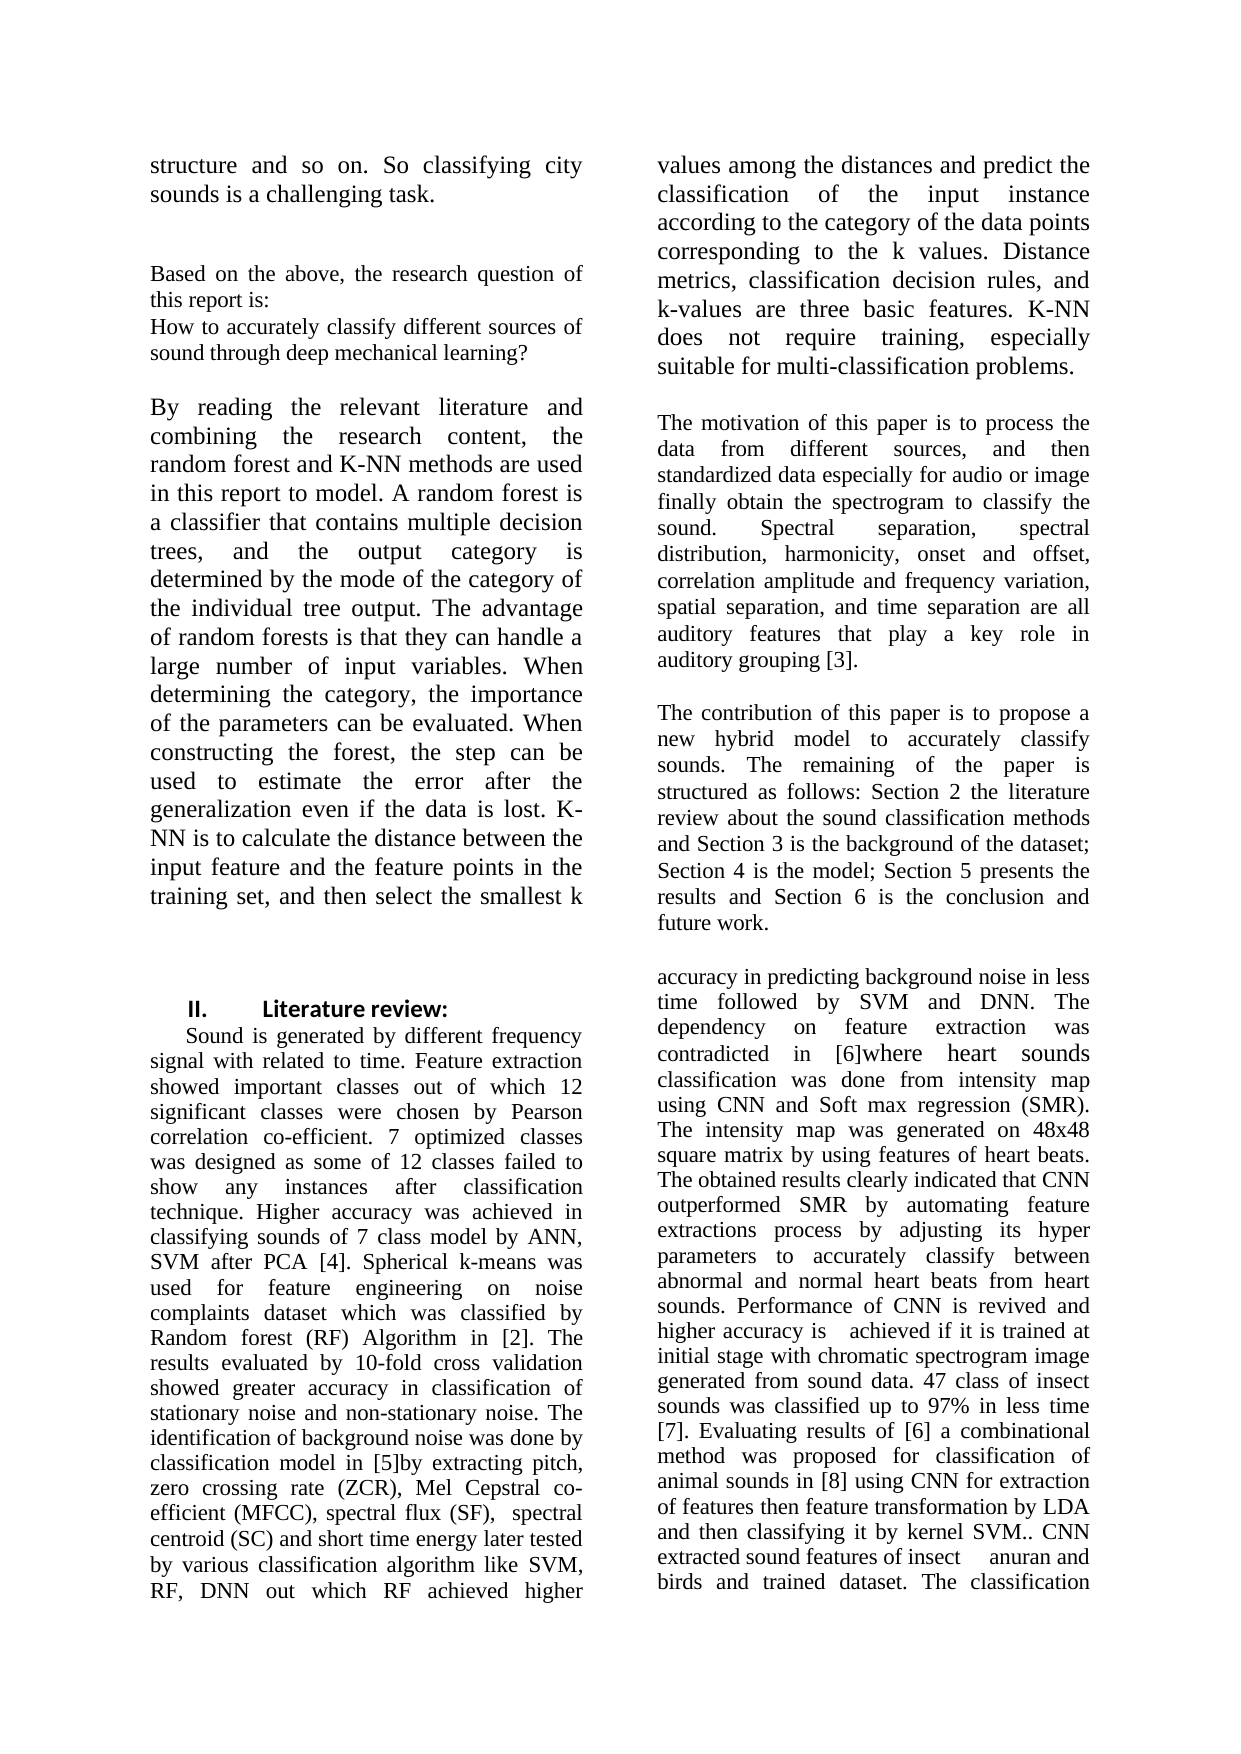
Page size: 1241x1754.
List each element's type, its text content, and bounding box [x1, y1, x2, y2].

text By reading the relevant literature and combining the research content, the random forest and K-NN methods are used in this report to model. A random forest is a classifier that contains multiple decision trees, and the output category is determined by the mode of the category of the individual tree output. The advantage of random forests is that they can handle a large number of input variables. When determining the category, the importance of the parameters can be evaluated. When constructing the forest, the step can be used to estimate the error after the generalization even if the data is lost. K-NN is to calculate the distance between the input feature and the feature points in the training set, and then select the smallest k values ​​among the distances and predict the classification of the input instance according to the category of the data points corresponding to the k values. Distance metrics, classification decision rules, and k-values ​​are three basic features. K-NN does not require training, especially suitable for multi-classification problems. [150, 392, 583, 909]
text How to accurately classify different sources of sound through deep mechanical learning? [150, 313, 583, 366]
list Literature review: [187, 993, 583, 1024]
text Based on the above, the research question of this report is: [150, 260, 583, 313]
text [150, 1024, 583, 1603]
text The contribution of this paper is to propose a new hybrid model to accurately classify sounds. The remaining of the paper is structured as follows: Section 2 the literature review about the sound classification methods and Section 3 is the background of the dataset; Section 4 is the model; Section 5 presents the results and Section 6 is the conclusion and future work. [657, 699, 1090, 936]
text The motivation of this paper is to process the data from different sources, and then standardized data especially for audio or image finally obtain the spectrogram to classify the sound. Spectral separation, spectral distribution, harmonicity, onset and offset, correlation amplitude and frequency variation, spatial separation, and time separation are all auditory features that play a key role in auditory grouping. [657, 409, 1090, 672]
text By reading the relevant literature and combining the research content, the random forest and K-NN methods are used in this report to model. A random forest is a classifier that contains multiple decision trees, and the output category is determined by the mode of the category of the individual tree output. The advantage of random forests is that they can handle a large number of input variables. When determining the category, the importance of the parameters can be evaluated. When constructing the forest, the step can be used to estimate the error after the generalization even if the data is lost. K-NN is to calculate the distance between the input feature and the feature points in the training set, and then select the smallest k values ​​among the distances and predict the classification of the input instance according to the category of the data points corresponding to the k values. Distance metrics, classification decision rules, and k-values ​​are three basic features. K-NN does not require training, especially suitable for multi-classification problems. [657, 150, 1090, 380]
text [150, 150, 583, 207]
